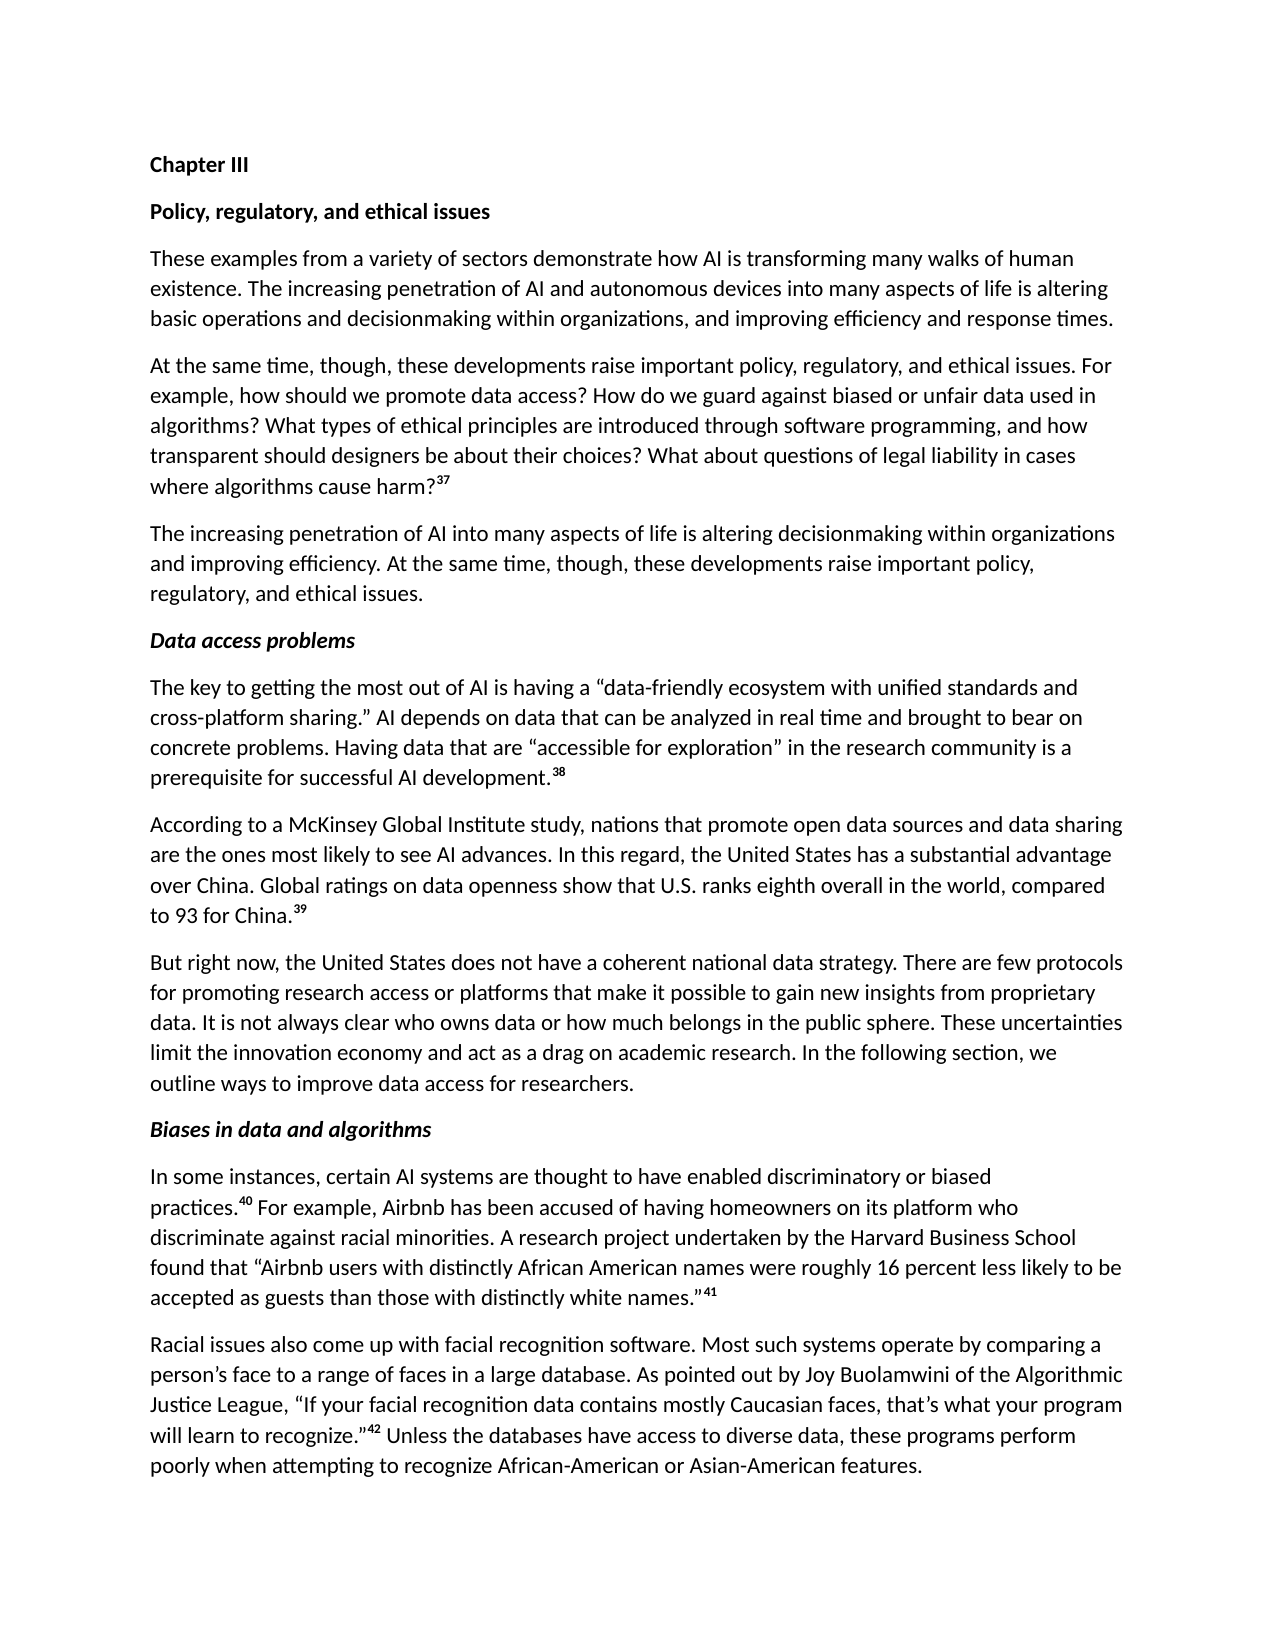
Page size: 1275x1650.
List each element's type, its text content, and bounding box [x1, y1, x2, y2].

text Policy, regulatory, and ethical issues [150, 197, 1125, 225]
text At the same time, though, these developments raise important policy, regulatory, and ethical issues. For example, how should we promote data access? How do we guard against biased or unfair data used in algorithms? What types of ethical principles are introduced through software programming, and how transparent should designers be about their choices? What about questions of legal liability in cases where algorithms cause harm?37 [150, 351, 1125, 500]
text In some instances, certain AI systems are thought to have enabled discriminatory or biased practices.40 For example, Airbnb has been accused of having homeowners on its platform who discriminate against racial minorities. A research project undertaken by the Harvard Business School found that “Airbnb users with distinctly African American names were roughly 16 percent less likely to be accepted as guests than those with distinctly white names.”41 [150, 1162, 1125, 1311]
text The increasing penetration of AI into many aspects of life is altering decisionmaking within organizations and improving efficiency. At the same time, though, these developments raise important policy, regulatory, and ethical issues. [150, 519, 1125, 607]
text But right now, the United States does not have a coherent national data strategy. There are few protocols for promoting research access or platforms that make it possible to gain new insights from proprietary data. It is not always clear who owns data or how much belongs in the public sphere. These uncertainties limit the innovation economy and act as a drag on academic research. In the following section, we outline ways to improve data access for researchers. [150, 948, 1125, 1097]
text Data access problems [150, 626, 1125, 654]
text These examples from a variety of sectors demonstrate how AI is transforming many walks of human existence. The increasing penetration of AI and autonomous devices into many aspects of life is altering basic operations and decisionmaking within organizations, and improving efficiency and response times. [150, 244, 1125, 332]
text Chapter III [150, 150, 1125, 178]
text The key to getting the most out of AI is having a “data-friendly ecosystem with unified standards and cross-platform sharing.” AI depends on data that can be analyzed in real time and brought to bear on concrete problems. Having data that are “accessible for exploration” in the research community is a prerequisite for successful AI development.38 [150, 673, 1125, 792]
text According to a McKinsey Global Institute study, nations that promote open data sources and data sharing are the ones most likely to see AI advances. In this regard, the United States has a substantial advantage over China. Global ratings on data openness show that U.S. ranks eighth overall in the world, compared to 93 for China.39 [150, 810, 1125, 929]
text Racial issues also come up with facial recognition software. Most such systems operate by comparing a person’s face to a range of faces in a large database. As pointed out by Joy Buolamwini of the Algorithmic Justice League, “If your facial recognition data contains mostly Caucasian faces, that’s what your program will learn to recognize.”42 Unless the databases have access to diverse data, these programs perform poorly when attempting to recognize African-American or Asian-American features. [150, 1330, 1125, 1479]
text Biases in data and algorithms [150, 1116, 1125, 1144]
